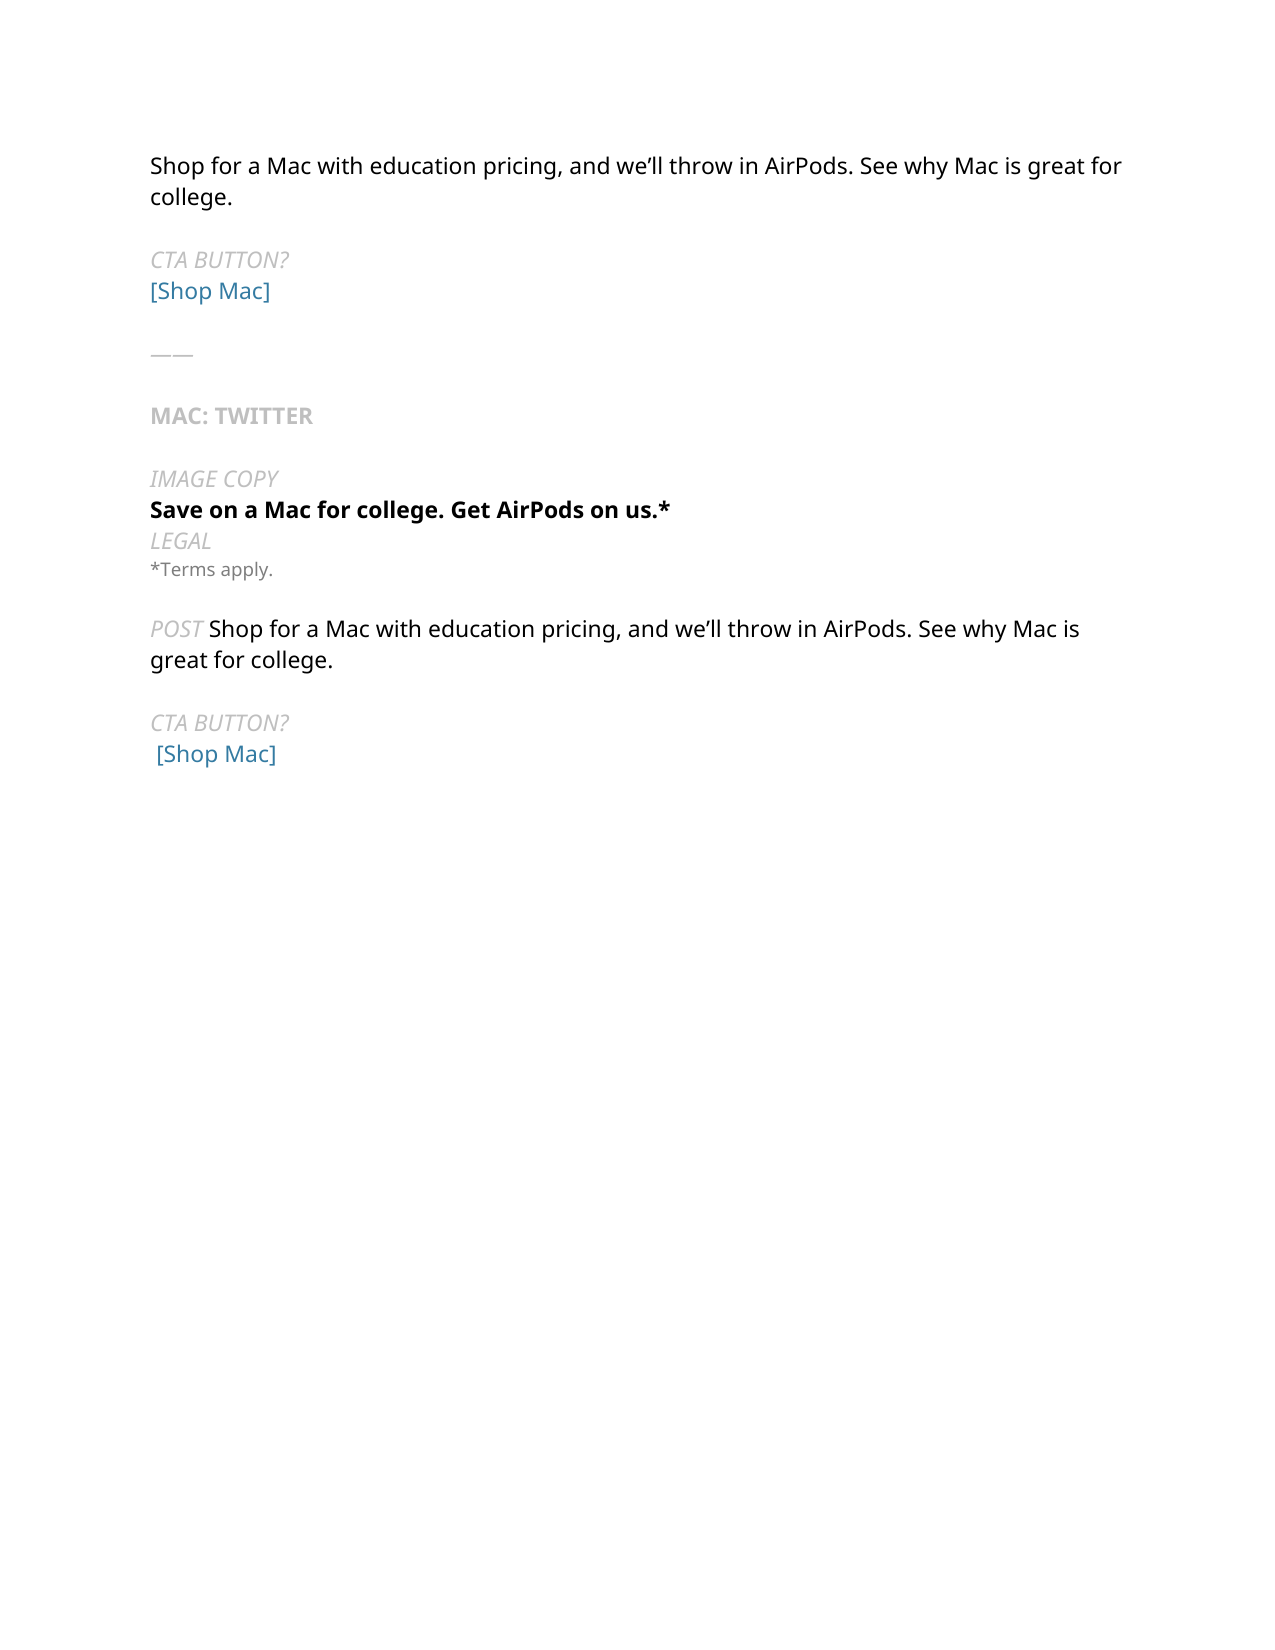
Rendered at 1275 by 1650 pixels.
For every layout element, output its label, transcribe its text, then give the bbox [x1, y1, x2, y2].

text Shop for a Mac with education pricing, and we’ll throw in AirPods. See why Mac is great for college. [150, 150, 1125, 212]
text [Shop Mac] [150, 738, 1125, 769]
text POST Shop for a Mac with education pricing, and we’ll throw in AirPods. See why Mac is great for college. [150, 613, 1125, 676]
text *Terms apply. [150, 556, 1125, 582]
text CTA BUTTON? [150, 707, 1125, 738]
text [Shop Mac] [150, 275, 1125, 306]
text —— [150, 337, 1125, 369]
text IMAGE COPY [150, 462, 1125, 494]
text LEGAL [150, 525, 1125, 556]
text CTA BUTTON? [150, 244, 1125, 275]
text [150, 494, 1125, 525]
text MAC: TWITTER [150, 400, 1125, 431]
